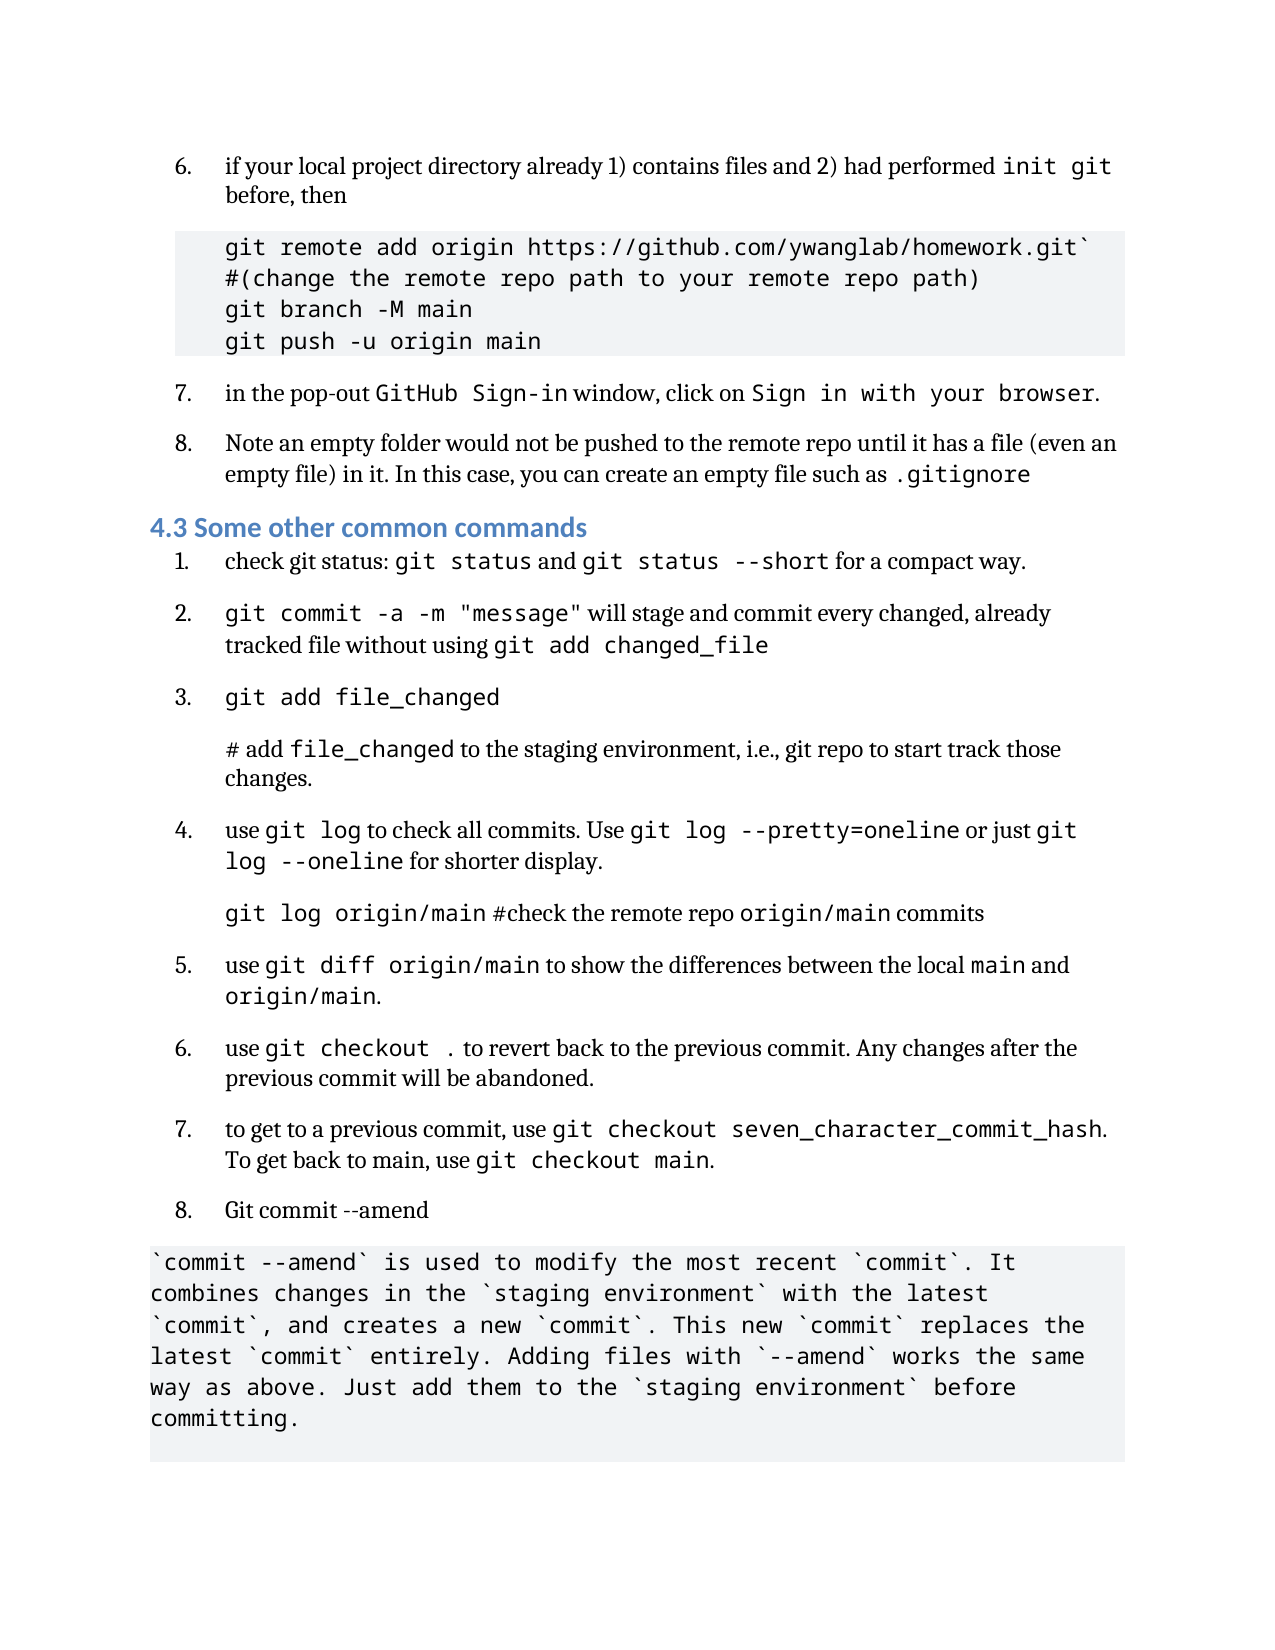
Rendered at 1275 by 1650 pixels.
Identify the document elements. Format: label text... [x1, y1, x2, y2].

list if your local project directory already 1) contains files and 2) had performed init git before, then [175, 150, 1125, 210]
list Git commit --amend [175, 1196, 1125, 1225]
subtitle 4.3 Some other common commands [150, 509, 1125, 545]
list check git status: git status and git status --short for a compact way. [175, 545, 1125, 576]
list use git diff origin/main to show the differences between the local main and origin/main. [175, 949, 1125, 1011]
list git commit -a -m "message" will stage and commit every changed, already tracked file without using git add changed_file [175, 597, 1125, 660]
list git add file_changed [175, 681, 1125, 712]
list to get to a previous commit, use git checkout seven_character_commit_hash. To get back to main, use git checkout main. [175, 1113, 1125, 1176]
list git log origin/main #check the remote repo origin/main commits [175, 897, 1125, 928]
list use git checkout . to revert back to the previous commit. Any changes after the previous commit will be abandoned. [175, 1032, 1125, 1092]
list in the pop-out GitHub Sign-in window, click on Sign in with your browser. [175, 377, 1125, 408]
list # add file_changed to the staging environment, i.e., git repo to start track those changes. [175, 733, 1125, 793]
list use git log to check all commits. Use git log --pretty=oneline or just git log --oneline for shorter display. [175, 813, 1125, 876]
